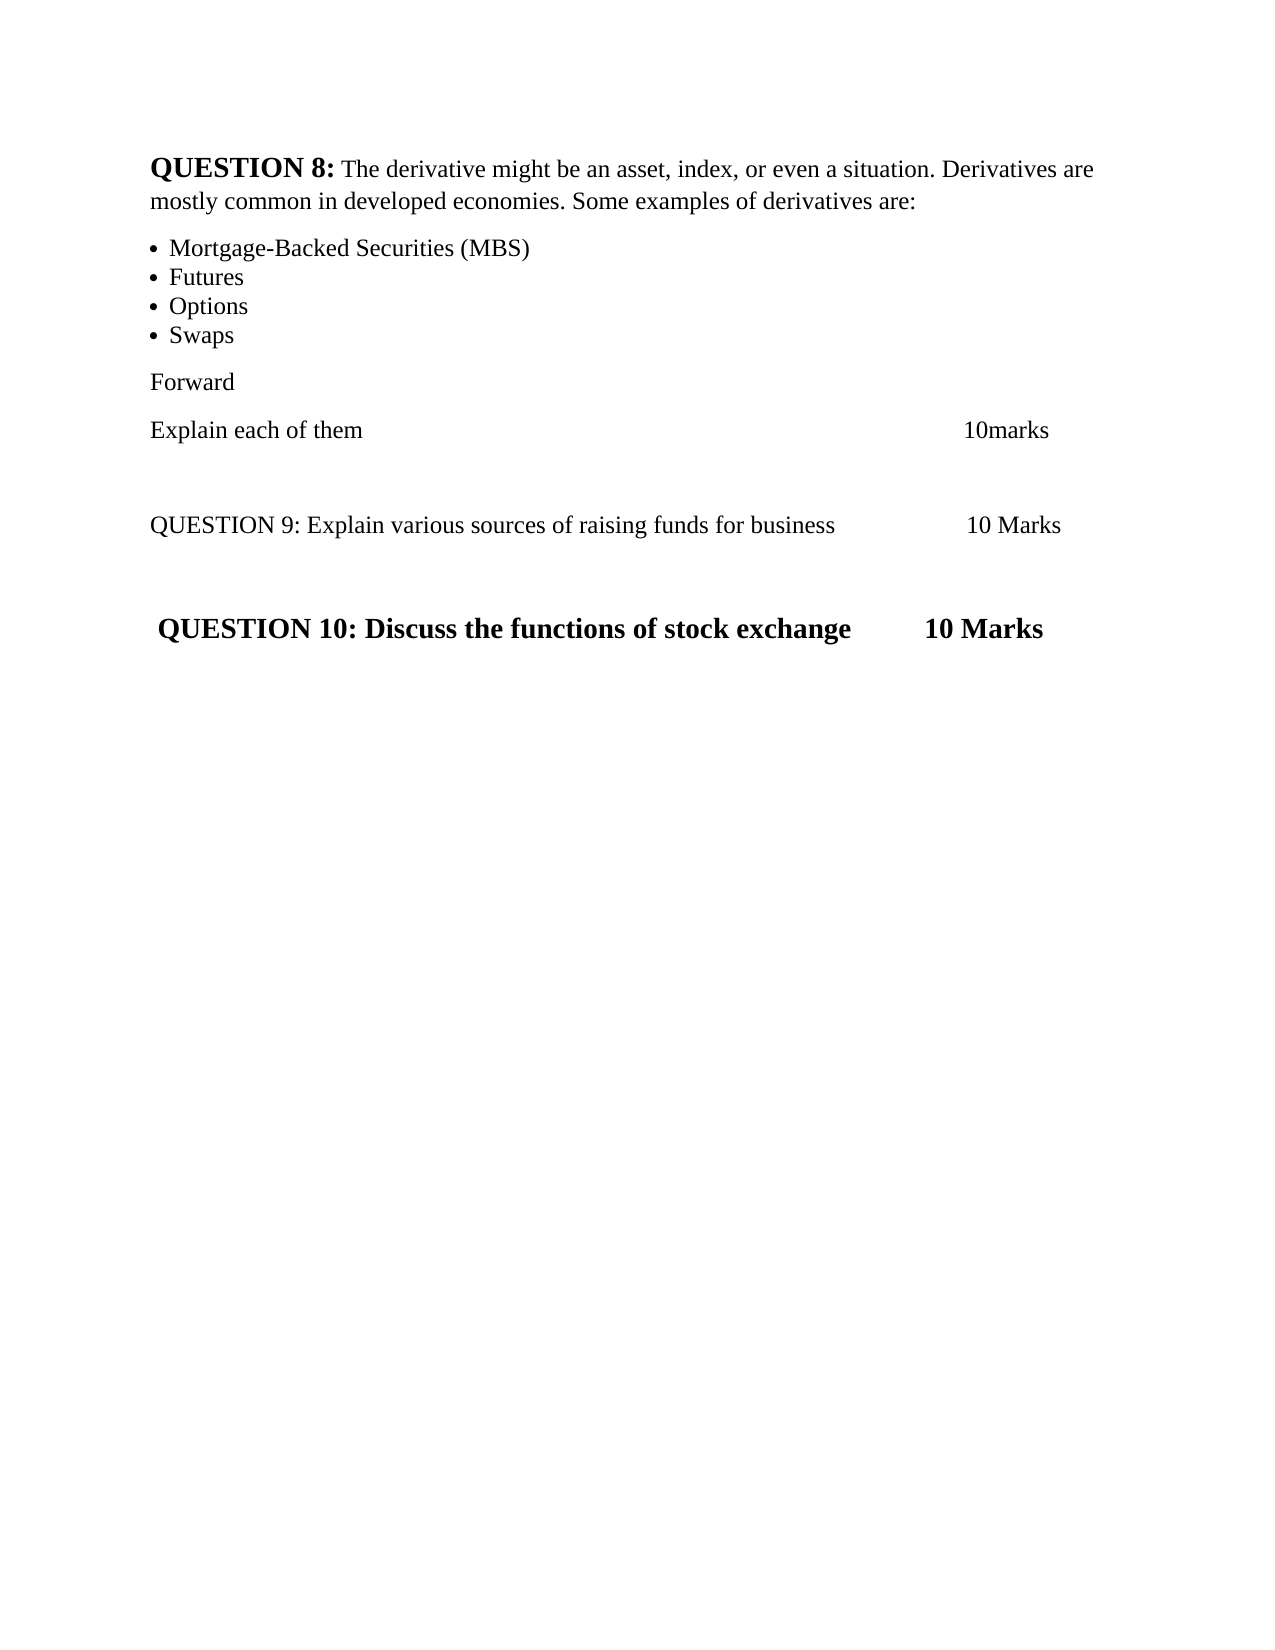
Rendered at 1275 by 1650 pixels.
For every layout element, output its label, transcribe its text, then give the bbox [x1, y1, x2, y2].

text QUESTION 10: Discuss the functions of stock exchange 10 Marks [150, 611, 1125, 645]
text Swaps [150, 320, 1125, 348]
text Options [150, 291, 1125, 320]
text Explain each of them 10marks [150, 415, 1125, 444]
text Futures [150, 262, 1125, 291]
text QUESTION 9: Explain various sources of raising funds for business 10 Marks [150, 511, 1125, 539]
text Mortgage-Backed Securities (MBS) [150, 233, 1125, 262]
text Forward [150, 367, 1125, 396]
text QUESTION 8: The derivative might be an asset, index, or even a situation. Derivatives are mostly common in developed economies. Some examples of derivatives are: [150, 150, 1125, 214]
